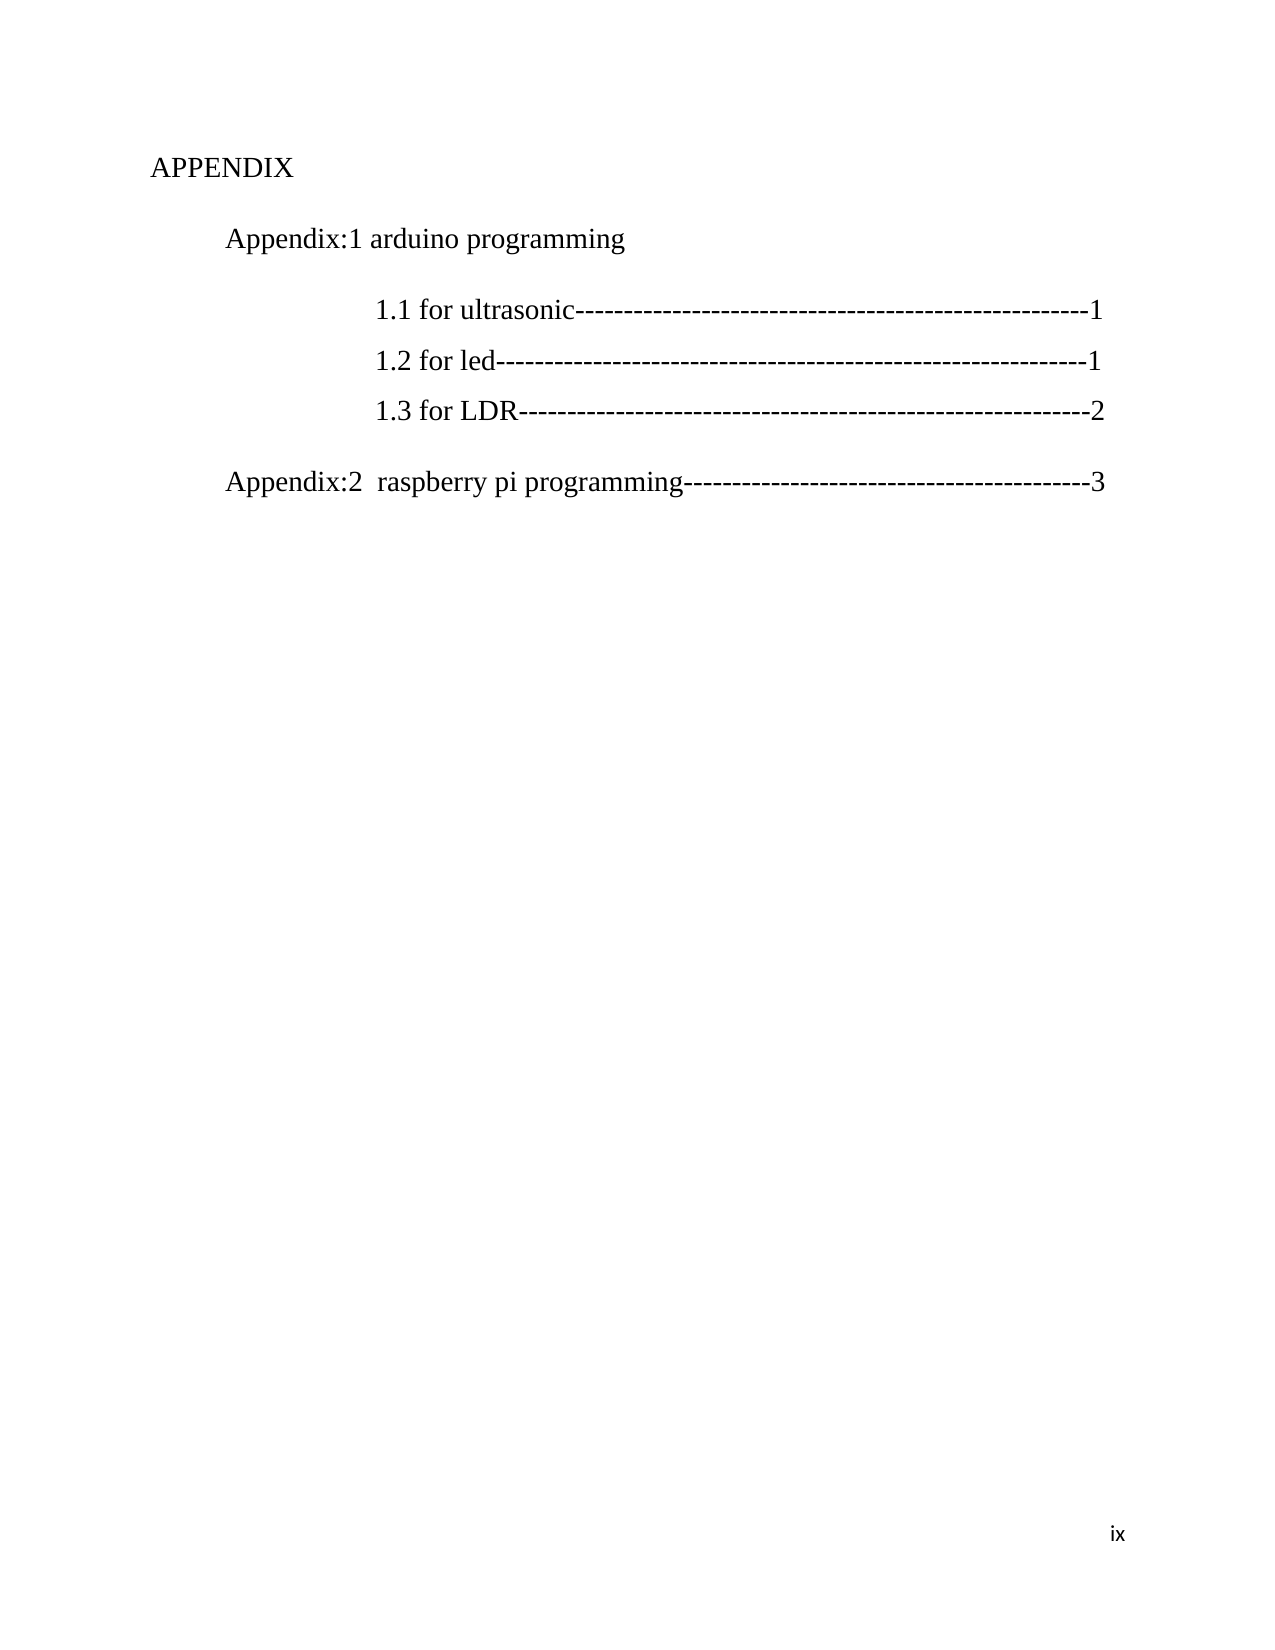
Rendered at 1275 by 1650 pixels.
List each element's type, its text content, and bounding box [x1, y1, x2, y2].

list for LDR-----------------------------------------------------------2 [375, 393, 1125, 426]
text APPENDIX [150, 150, 1125, 183]
list for ultrasonic-----------------------------------------------------1 [375, 292, 1125, 326]
text Appendix:2 raspberry pi programming------------------------------------------3 [225, 464, 1125, 498]
text Appendix:1 arduino programming [150, 221, 1125, 255]
list for led-------------------------------------------------------------1 [375, 343, 1125, 376]
